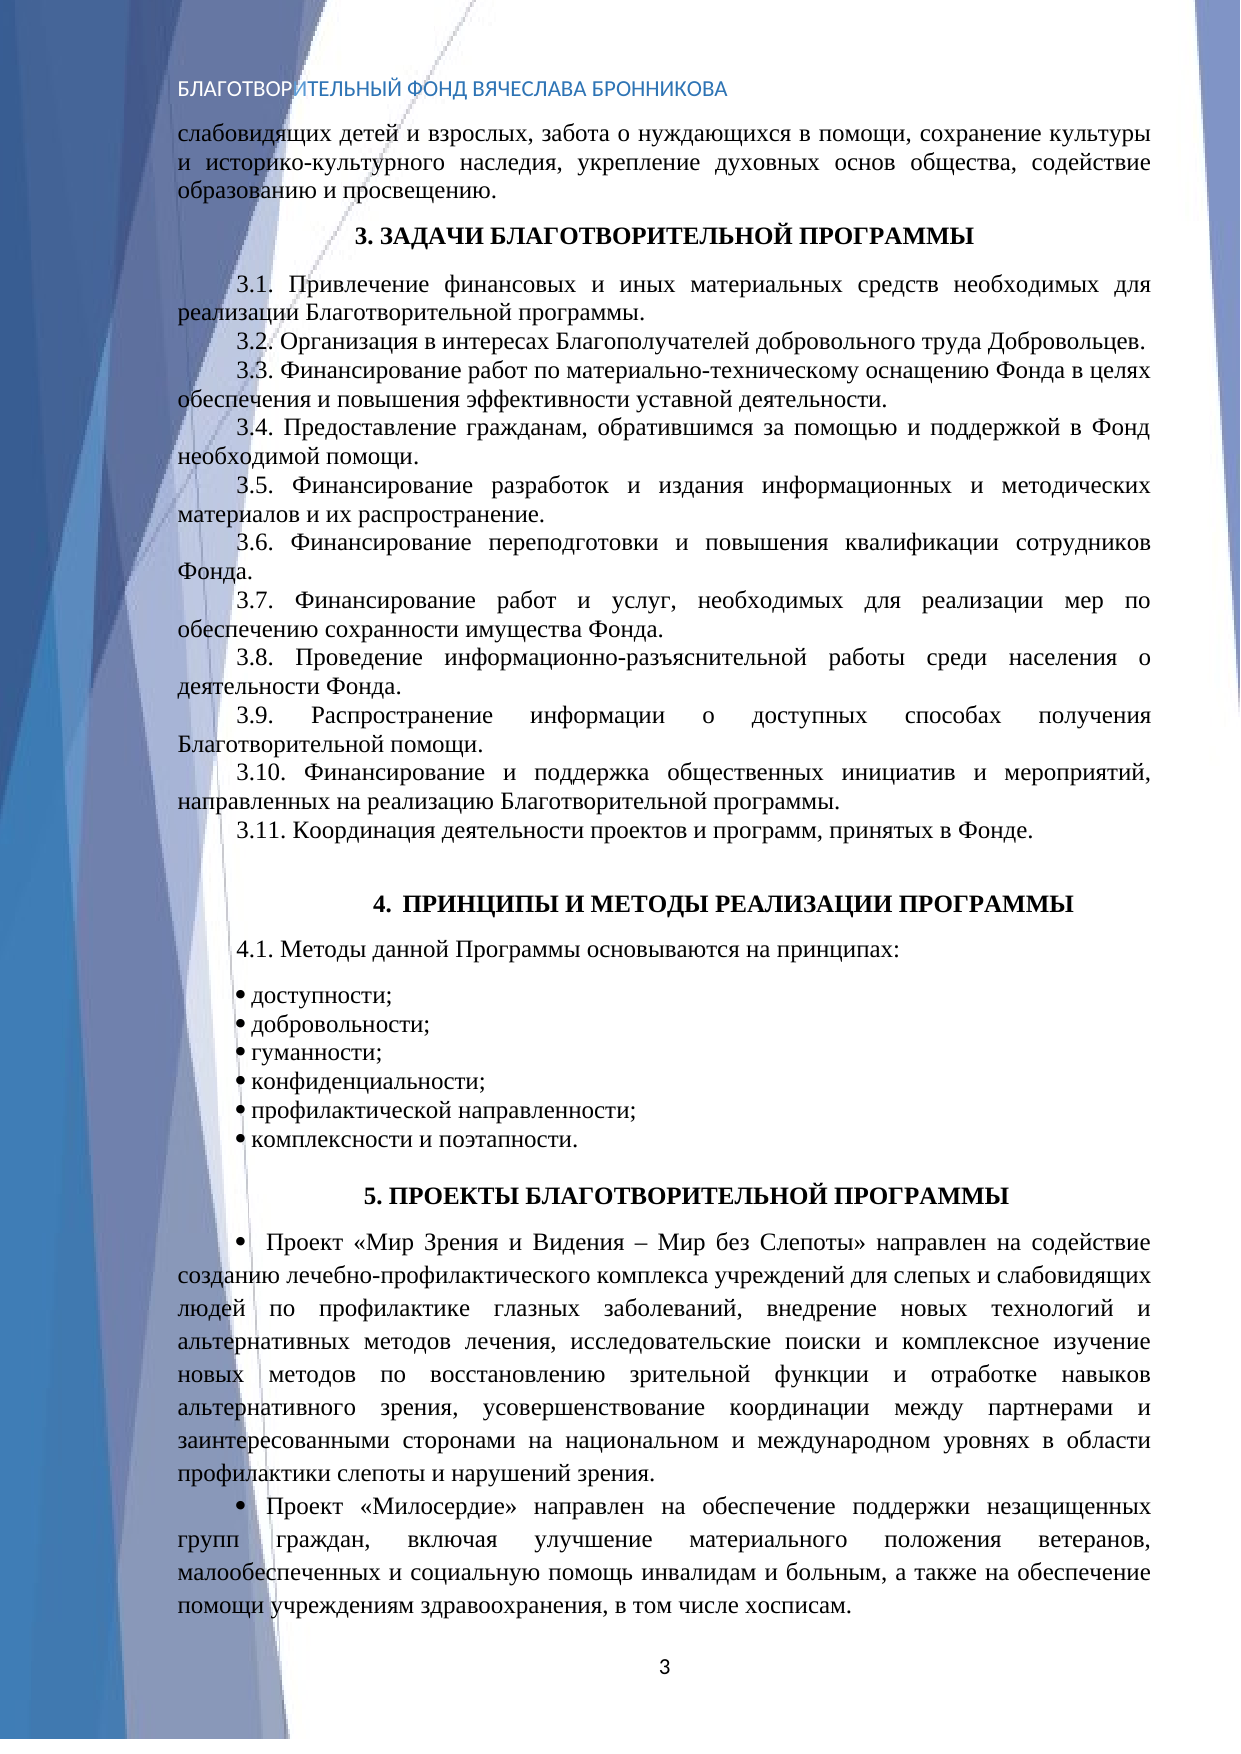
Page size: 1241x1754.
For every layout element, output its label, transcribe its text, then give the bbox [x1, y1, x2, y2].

list конфиденциальности; [177, 1066, 1152, 1095]
list добровольности; [177, 1009, 1152, 1037]
text 3.9. Распространение информации о доступных способах получения Благотворительной помощи. [177, 700, 1152, 757]
text 4.1. Методы данной Программы основываются на принципах: [177, 934, 1152, 963]
text 3.2. Организация в интересах Благополучателей добровольного труда Добровольцев. [177, 326, 1152, 355]
list доступности; [177, 980, 1152, 1009]
list комплексности и поэтапности. [177, 1124, 1152, 1152]
text 3.3. Финансирование работ по материально-техническому оснащению Фонда в целях обеспечения и повышения эффективности уставной деятельности. [177, 355, 1152, 412]
list профилактической направленности; [177, 1095, 1152, 1124]
picture [0, 0, 1240, 1739]
list 5. ПРОЕКТЫ БЛАГОТВОРИТЕЛЬНОЙ ПРОГРАММЫ [222, 1181, 1152, 1210]
text 3.4. Предоставление гражданам, обратившимся за помощью и поддержкой в Фонд необходимой помощи. [177, 412, 1152, 470]
list Проект «Милосердие» направлен на обеспечение поддержки незащищенных групп граждан, включая улучшение материального положения ветеранов, малообеспеченных и социальную помощь инвалидам и больным, а также на обеспечение помощи учреждениям здравоохранения, в том числе хосписам. [177, 1491, 1152, 1619]
text 3.11. Координация деятельности проектов и программ, принятых в Фонде. [177, 815, 1152, 844]
list Проект «Мир Зрения и Видения – Мир без Слепоты» направлен на содействие созданию лечебно-профилактического комплекса учреждений для слепых и слабовидящих людей по профилактике глазных заболеваний, внедрение новых технологий и альтернативных методов лечения, исследовательские поиски и комплексное изучение новых методов по восстановлению зрительной функции и отработке навыков альтернативного зрения, усовершенствование координации между партнерами и заинтересованными сторонами на национальном и международном уровнях в области профилактики слепоты и нарушений зрения. [177, 1227, 1152, 1487]
text 3.5. Финансирование разработок и издания информационных и методических материалов и их распространение. [177, 470, 1152, 527]
text 3.6. Финансирование переподготовки и повышения квалификации сотрудников Фонда. [177, 527, 1152, 585]
text 3.8. Проведение информационно-разъяснительной работы среди населения о деятельности Фонда. [177, 642, 1152, 700]
text 3.1. Привлечение финансовых и иных материальных средств необходимых для реализации Благотворительной программы. [177, 269, 1152, 326]
text 3.10. Финансирование и поддержка общественных инициатив и мероприятий, направленных на реализацию Благотворительной программы. [177, 757, 1152, 815]
text 3. ЗАДАЧИ БЛАГОТВОРИТЕЛЬНОЙ ПРОГРАММЫ [177, 221, 1152, 250]
text 3.7. Финансирование работ и услуг, необходимых для реализации мер по обеспечению сохранности имущества Фонда. [177, 585, 1152, 642]
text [177, 118, 1152, 204]
text 4. ПРИНЦИПЫ И МЕТОДЫ РЕАЛИЗАЦИИ ПРОГРАММЫ [295, 889, 1152, 918]
list гуманности; [177, 1037, 1152, 1066]
